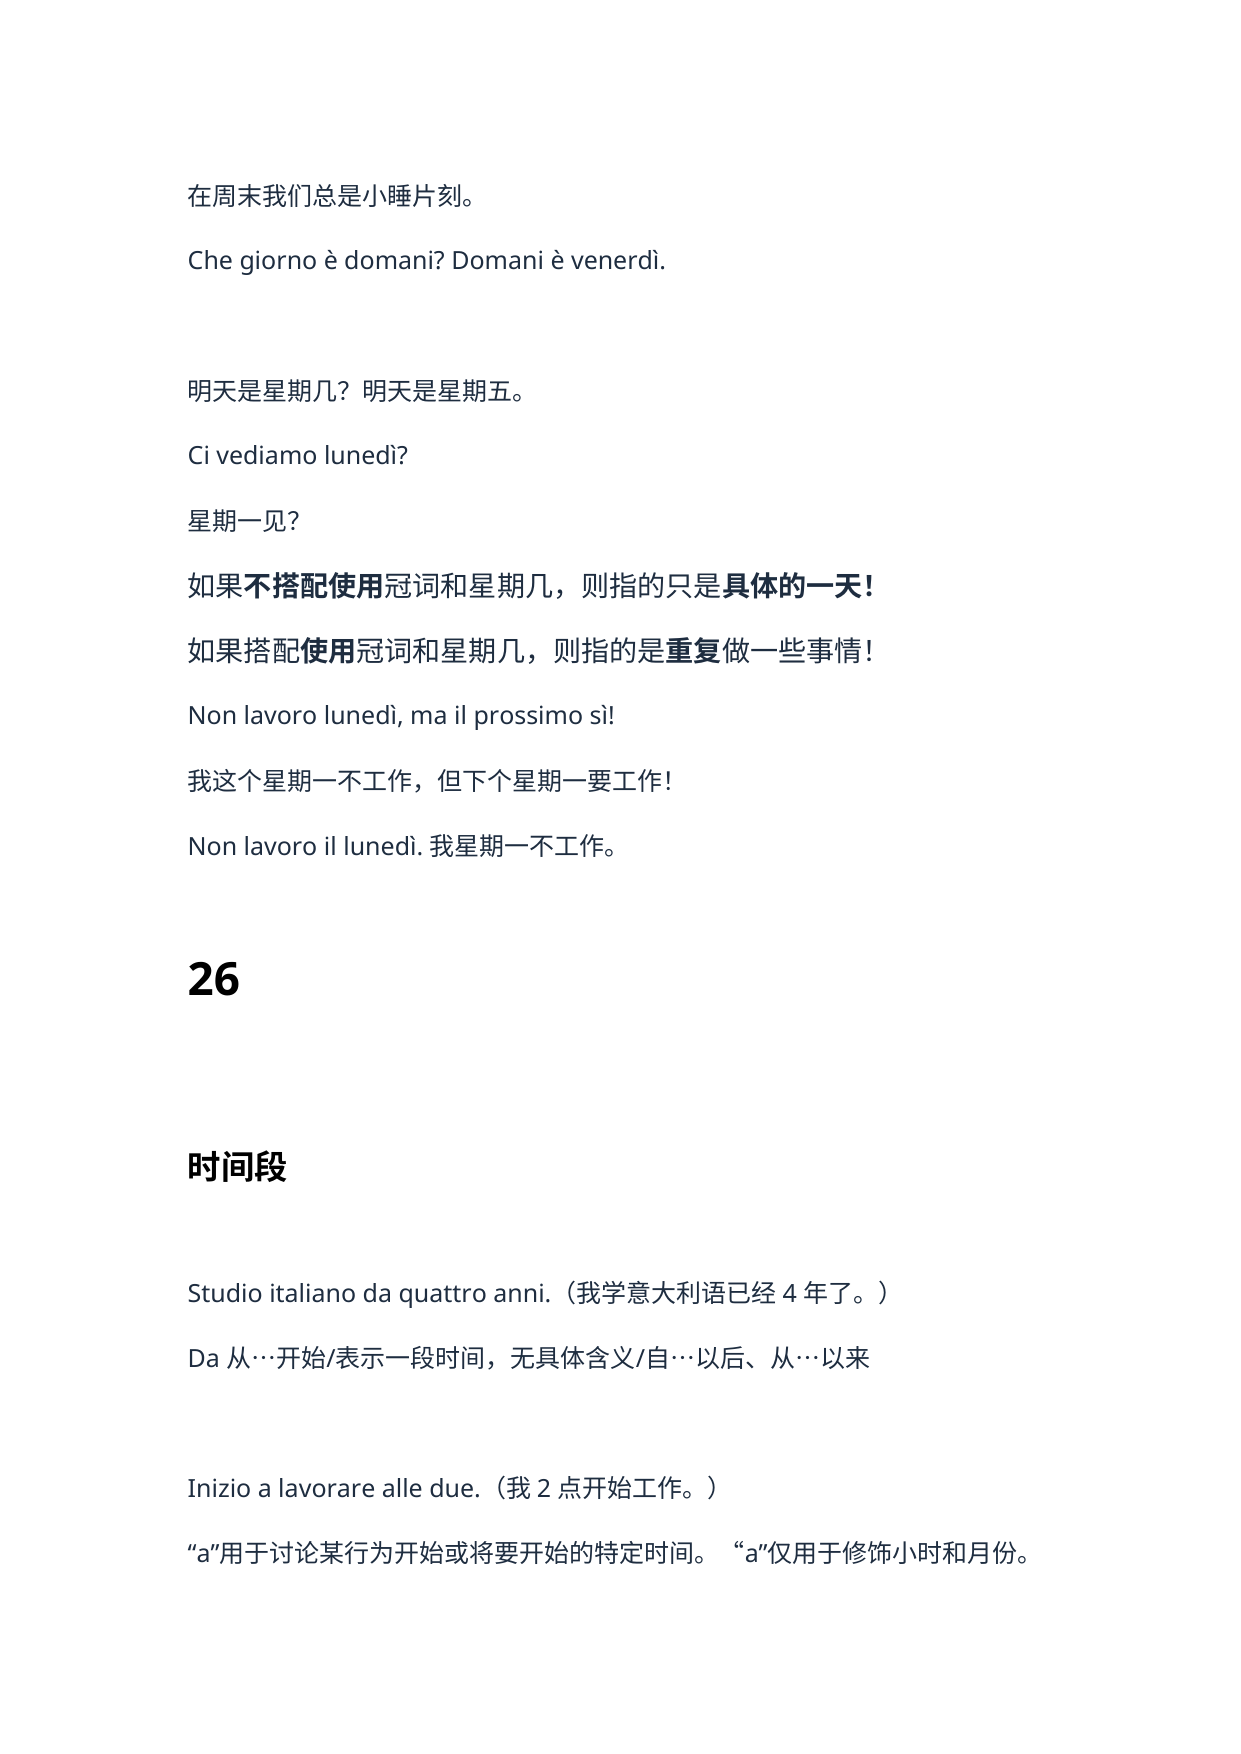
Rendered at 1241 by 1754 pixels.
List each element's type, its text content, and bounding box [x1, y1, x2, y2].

subtitle 26 [187, 945, 1053, 1010]
text Da 从…开始/表示一段时间，无具体含义/自…以后、从…以来 [187, 1324, 1053, 1389]
text Inizio a lavorare alle due.（我 2 点开始工作。） [187, 1454, 1053, 1519]
text Ci vediamo lunedì? [187, 422, 1053, 487]
text Studio italiano da quattro anni.（我学意大利语已经 4 年了。） [187, 1259, 1053, 1324]
text 星期一见？ [187, 487, 1053, 552]
text 在周末我们总是小睡片刻。 [187, 162, 1053, 227]
text Non lavoro lunedì, ma il prossimo sì! 我这个星期一不工作，但下个星期一要工作！ [187, 682, 1053, 812]
text Che giorno è domani? Domani è venerdì. [187, 227, 1053, 292]
text “a”用于讨论某行为开始或将要开始的特定时间。“a”仅用于修饰小时和月份。 [187, 1519, 1053, 1584]
text 如果不搭配使用冠词和星期几，则指的只是具体的一天！ 如果搭配使用冠词和星期几，则指的是重复做一些事情！ [187, 552, 1053, 682]
text 明天是星期几？明天是星期五。 [187, 357, 1053, 422]
subtitle 时间段 [187, 1132, 1053, 1197]
text Non lavoro il lunedì. 我星期一不工作。 [187, 812, 1053, 877]
